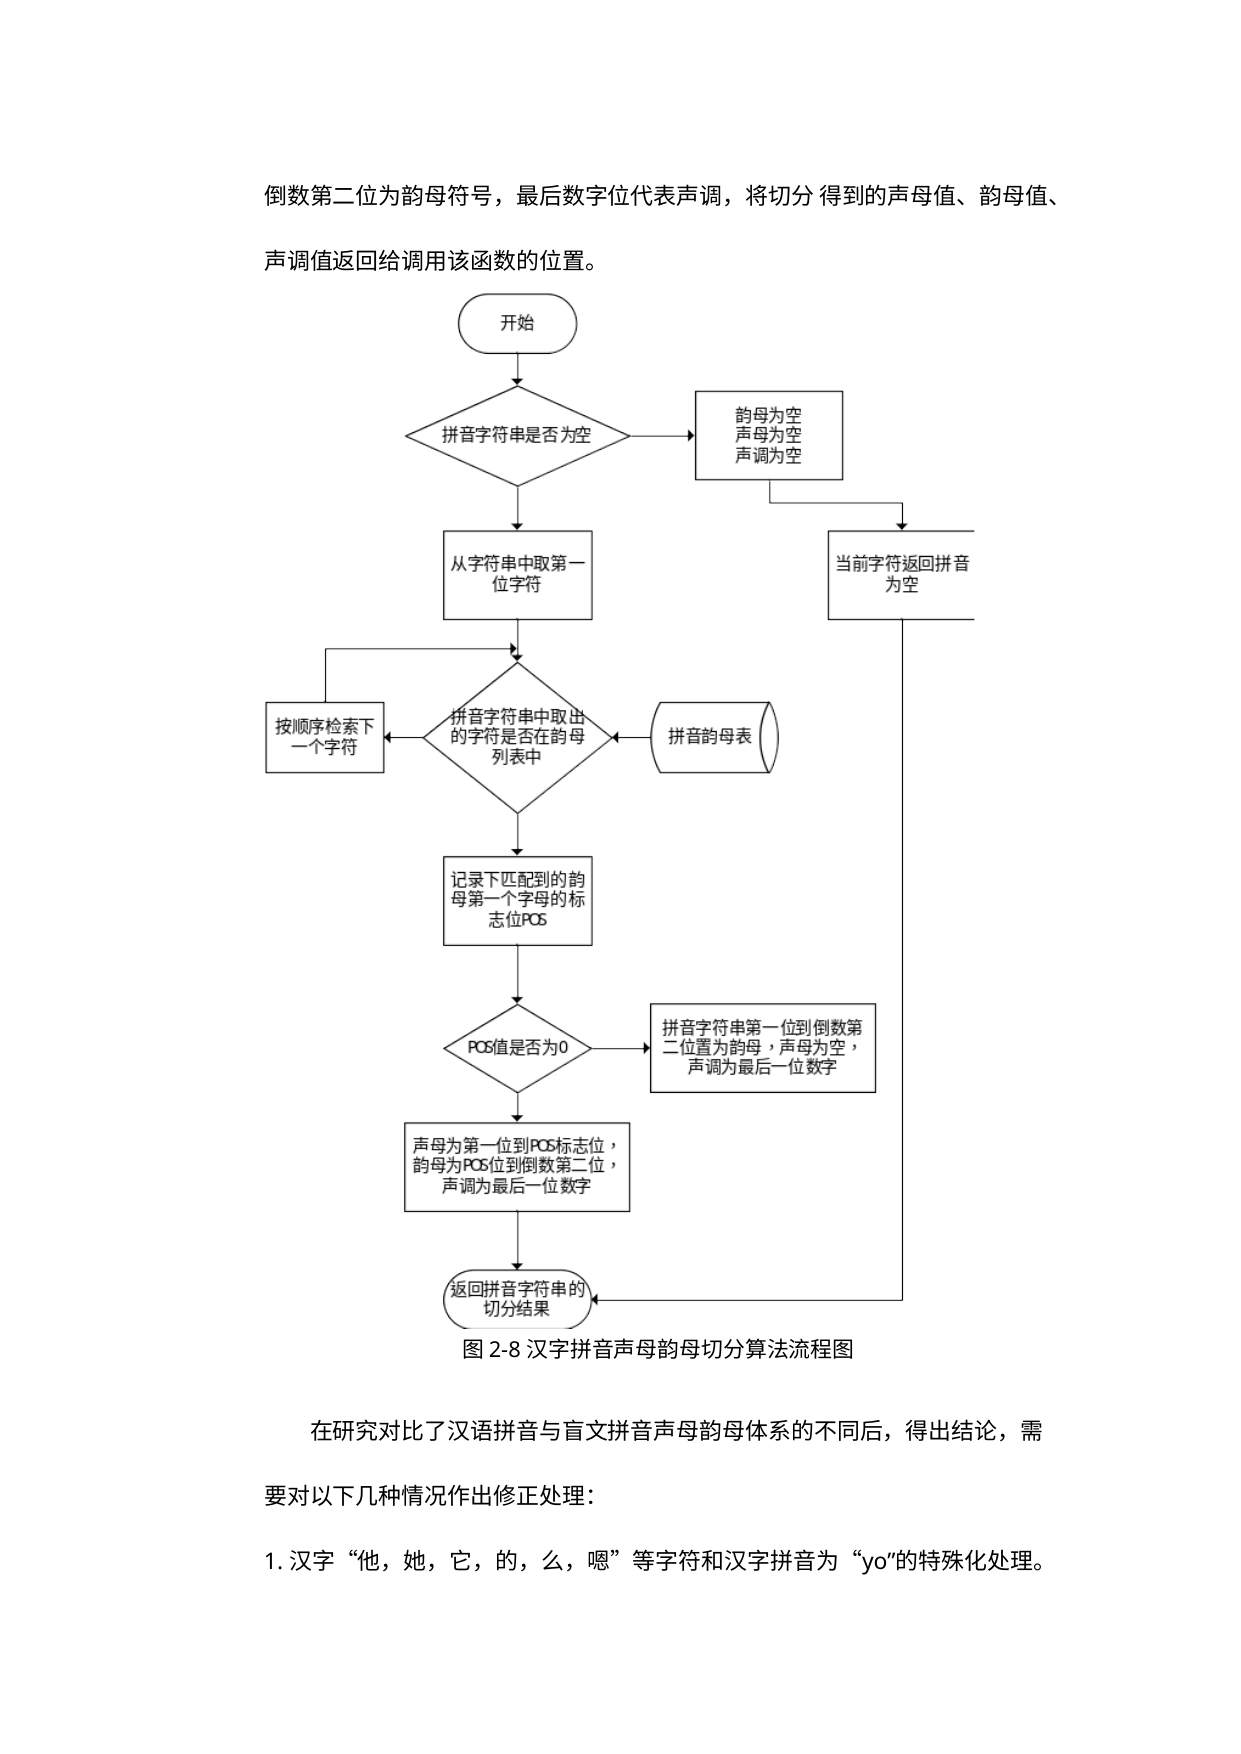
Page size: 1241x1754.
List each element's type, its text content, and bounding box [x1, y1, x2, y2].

list 图2-8 汉字拼音声母韵母切分算法流程图 [264, 1332, 1053, 1364]
list 在研究对比了汉语拼音与盲文拼音声母韵母体系的不同后，得出结论，需要对以下几种情况作出修正处理： [264, 1397, 1053, 1527]
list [264, 162, 1053, 292]
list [264, 1527, 1053, 1592]
